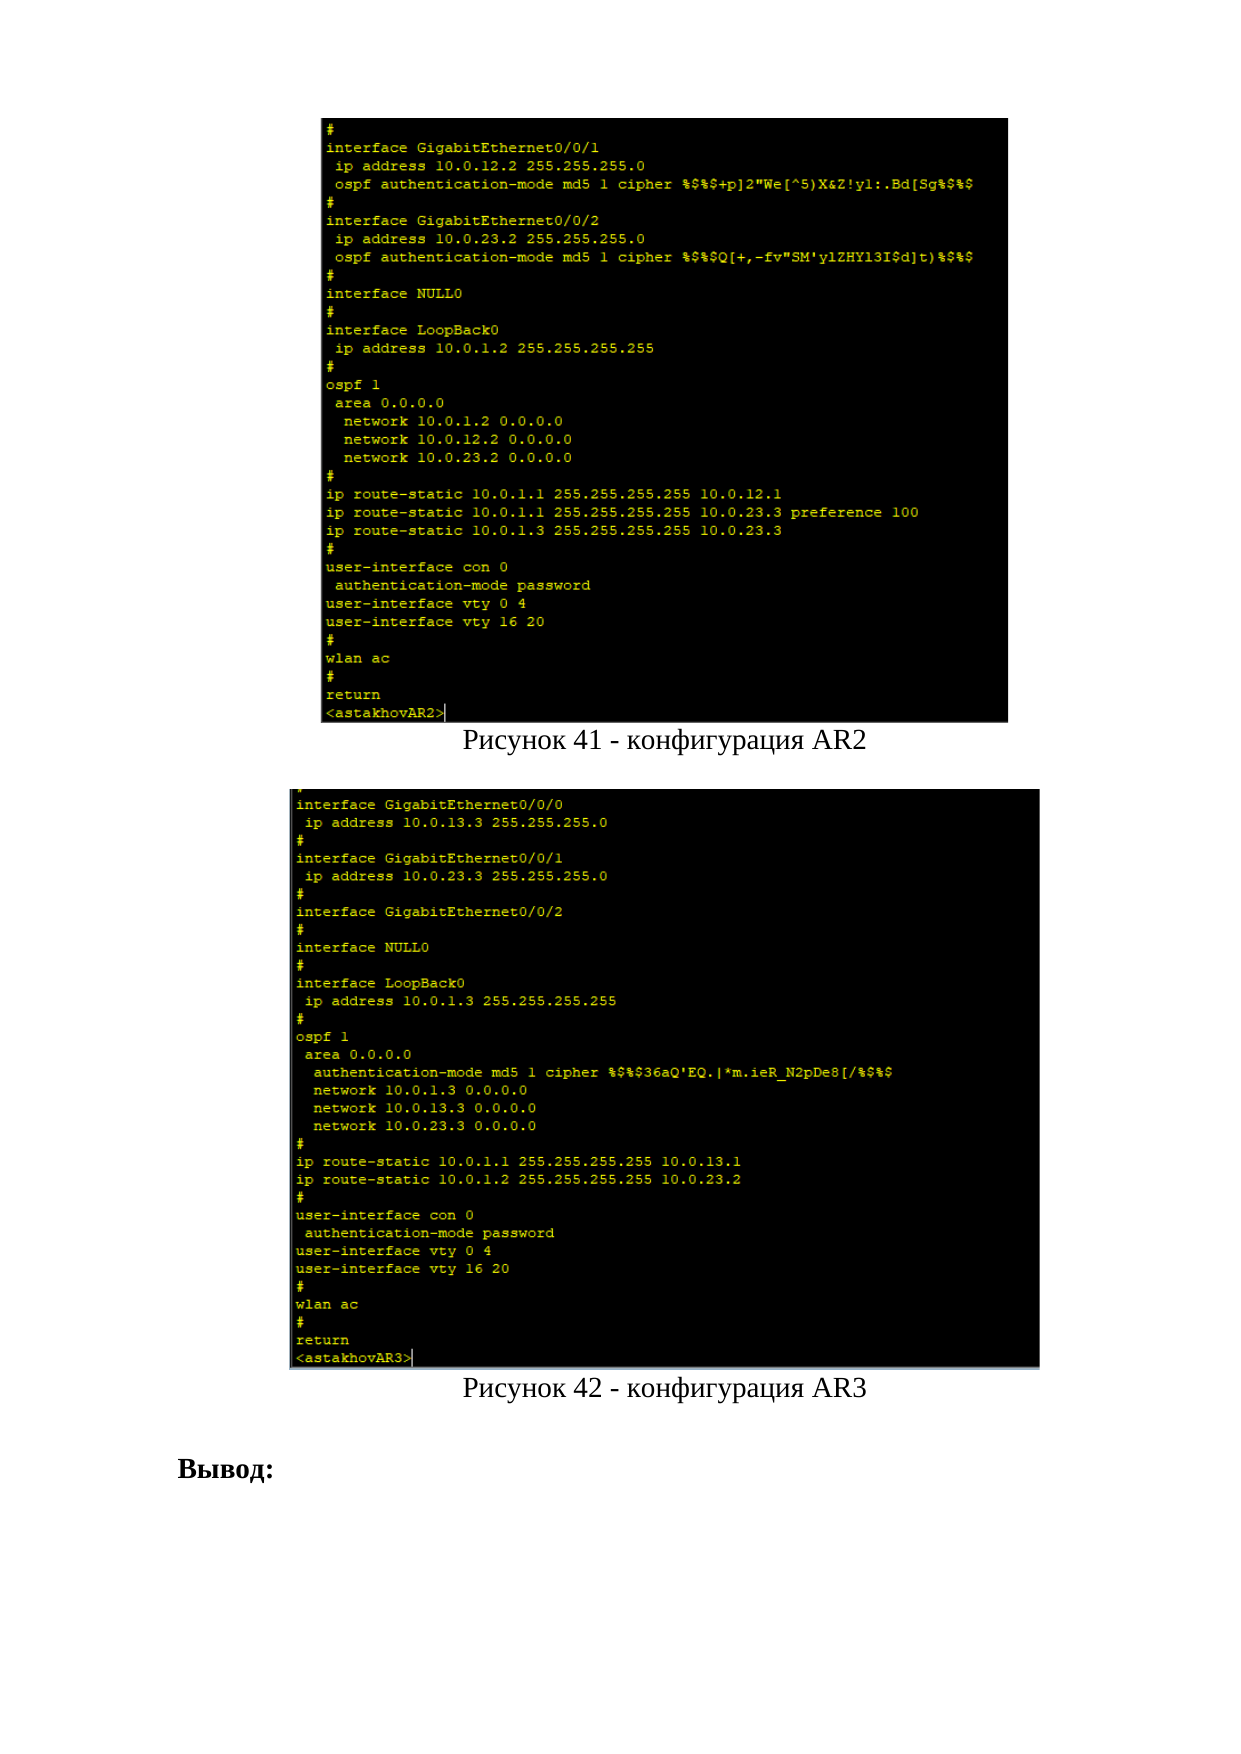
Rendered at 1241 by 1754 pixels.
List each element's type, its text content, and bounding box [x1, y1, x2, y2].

picture [289, 789, 1040, 1370]
text Рисунок 41 - конфигурация AR2 [177, 722, 1152, 756]
picture [320, 118, 1009, 723]
text Вывод: [177, 1451, 1152, 1485]
text Рисунок 42 - конфигурация AR3 [177, 1370, 1152, 1403]
